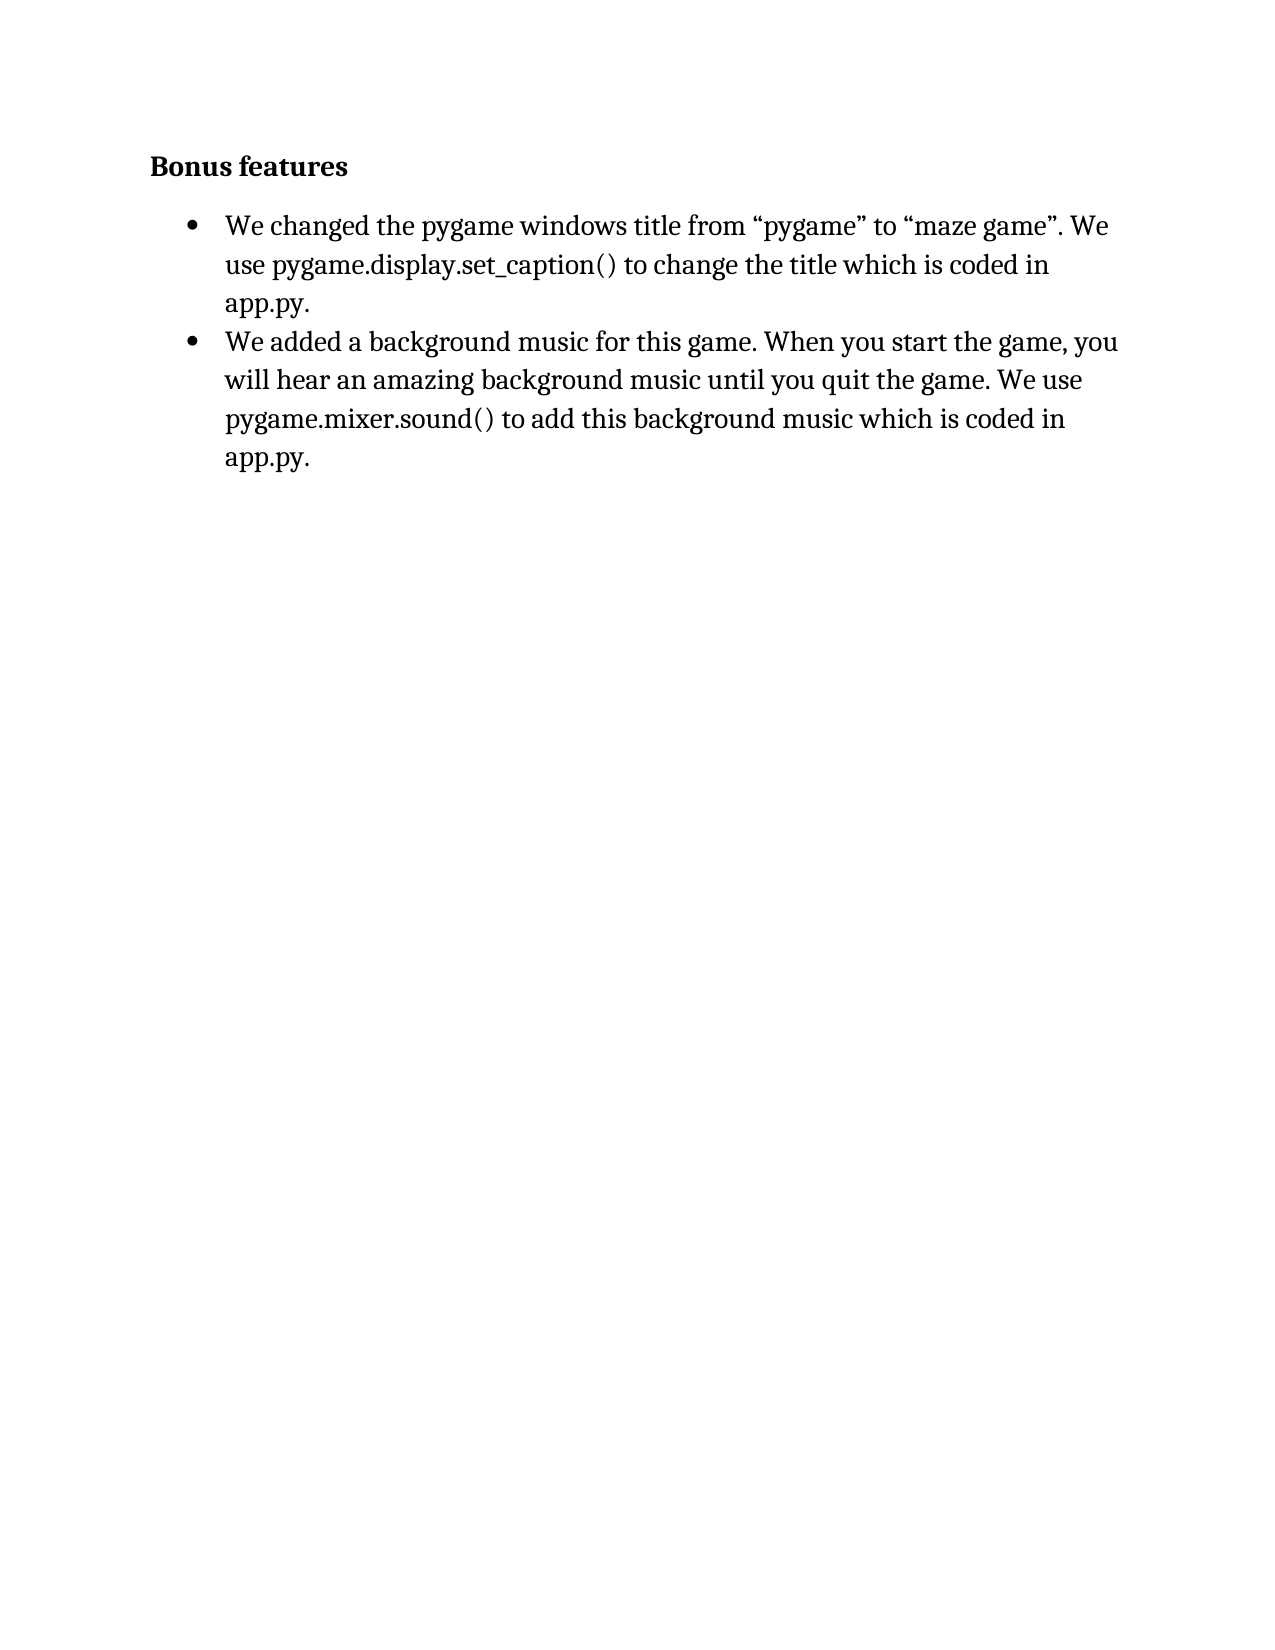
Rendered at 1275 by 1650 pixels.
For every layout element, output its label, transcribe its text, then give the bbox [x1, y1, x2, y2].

list We changed the pygame windows title from “pygame” to “maze game”. We use pygame.display.set_caption() to change the title which is coded in app.py. [187, 209, 1125, 320]
text Bonus features [150, 150, 1125, 183]
list We added a background music for this game. When you start the game, you will hear an amazing background music until you quit the game. We use pygame.mixer.sound() to add this background music which is coded in app.py. [187, 325, 1125, 474]
